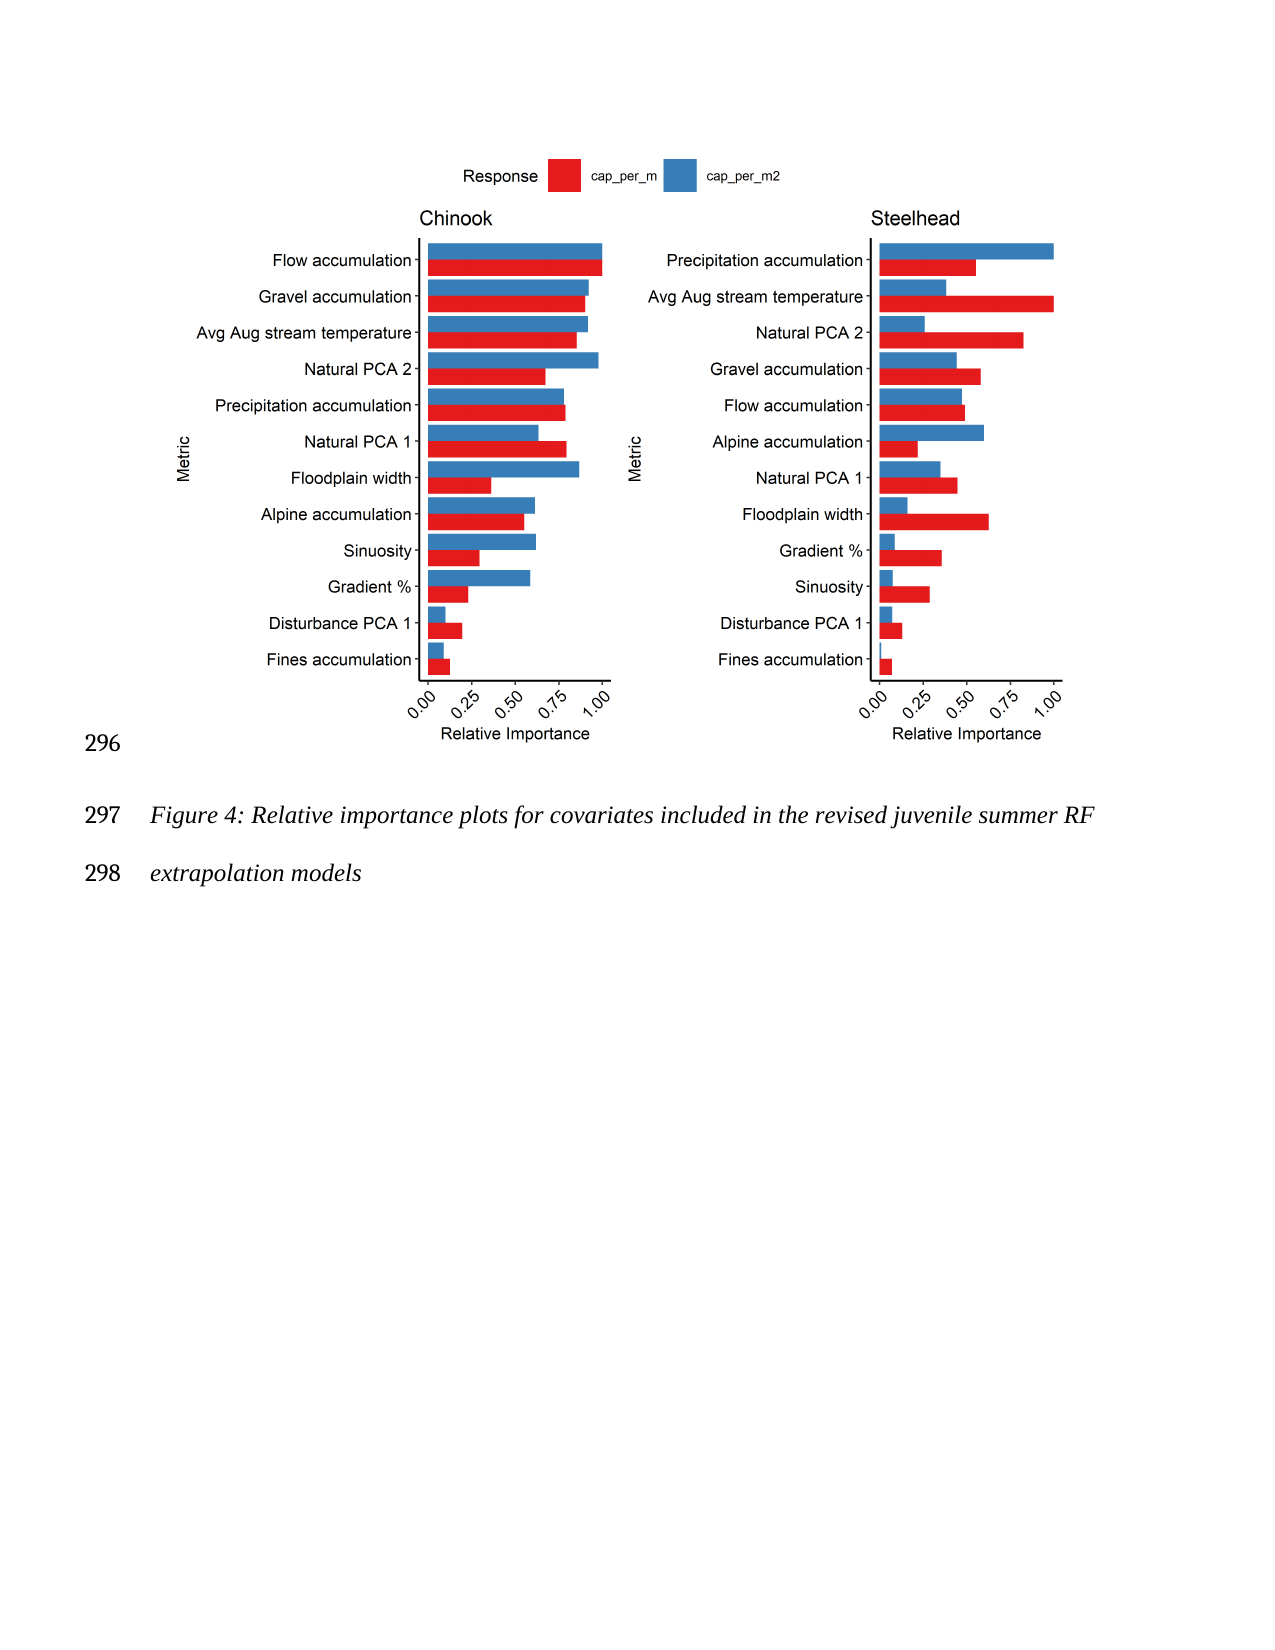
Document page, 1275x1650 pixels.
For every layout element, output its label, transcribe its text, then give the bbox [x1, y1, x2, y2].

text Figure 4: Relative importance plots for covariates included in the revised juvenile summer RF extrapolation models [150, 801, 1125, 887]
picture [168, 150, 1071, 751]
